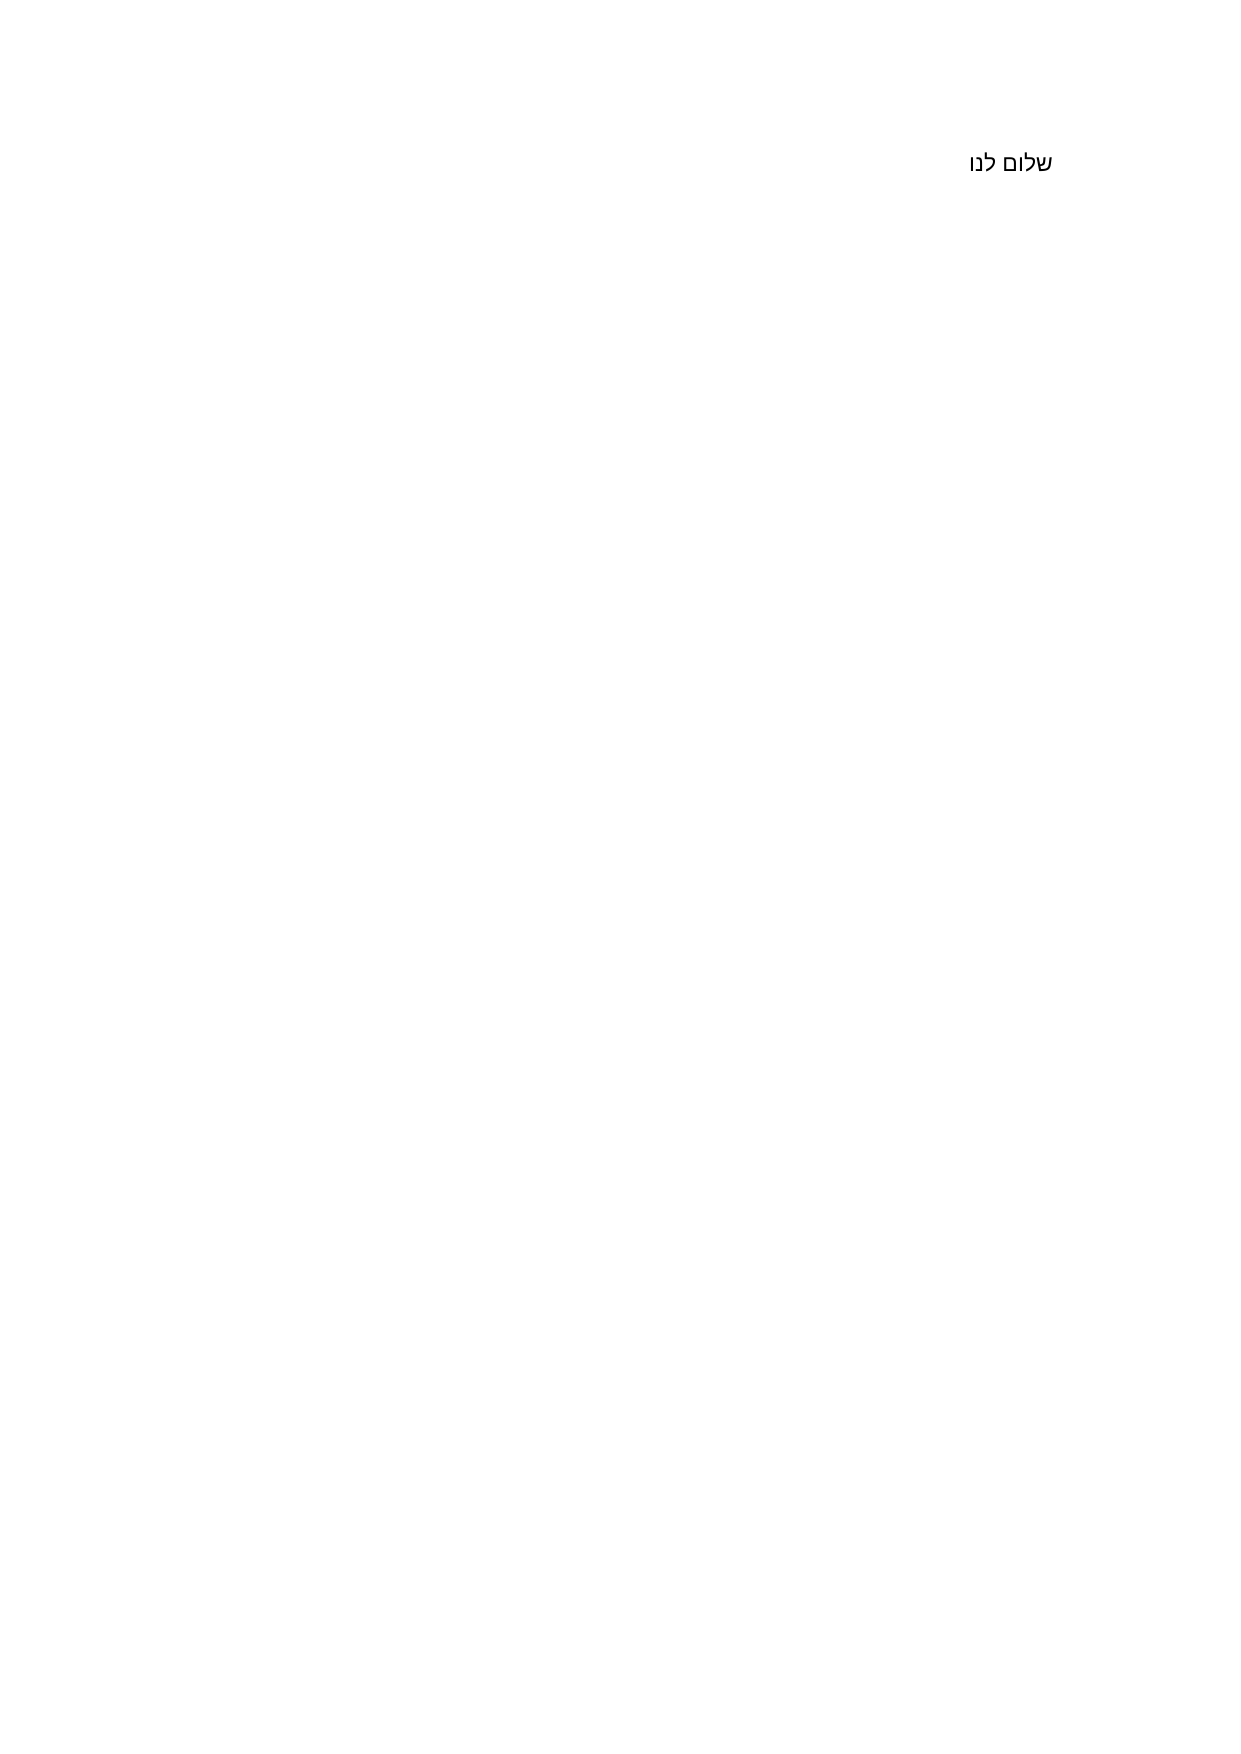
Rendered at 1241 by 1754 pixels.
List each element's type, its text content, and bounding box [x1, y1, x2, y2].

text שלום לנו [187, 150, 1053, 176]
